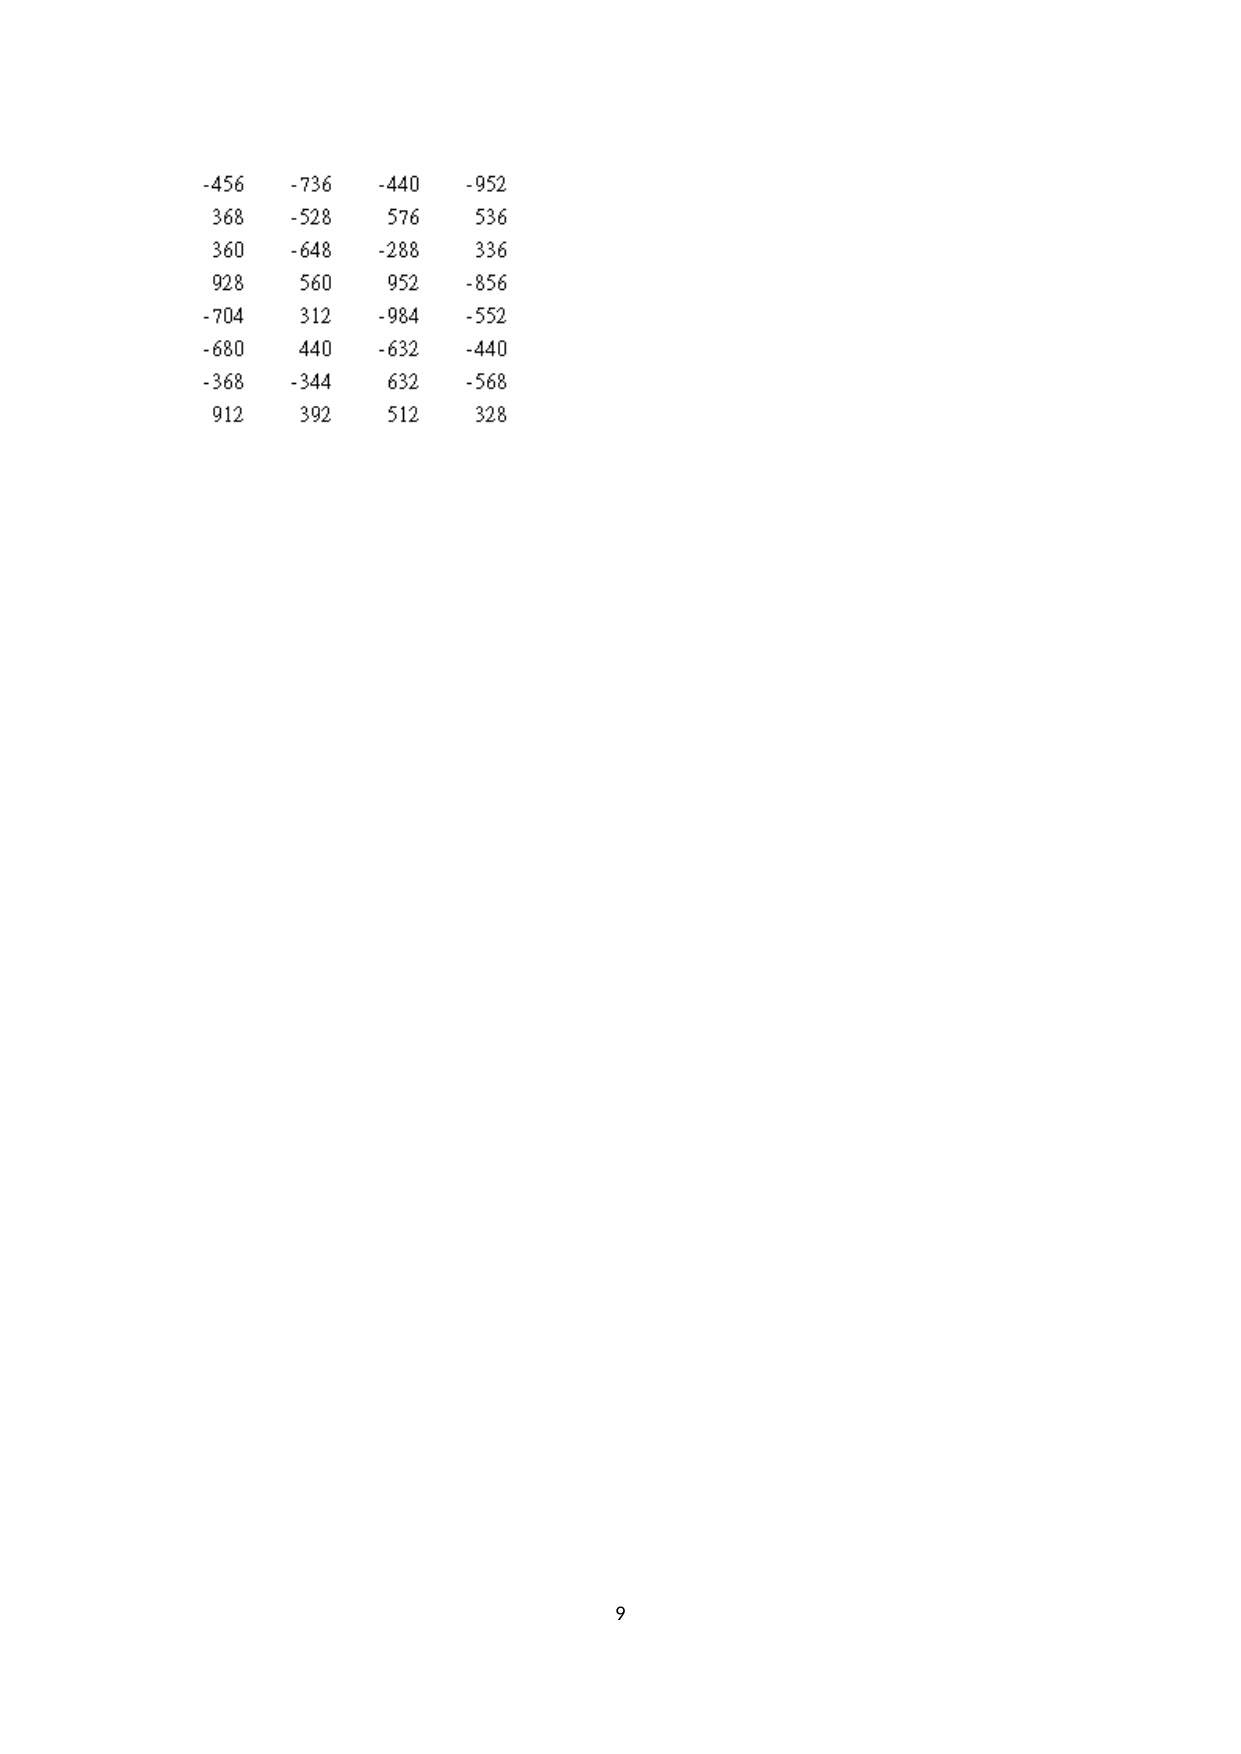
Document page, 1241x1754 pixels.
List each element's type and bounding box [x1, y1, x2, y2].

picture [187, 162, 522, 441]
